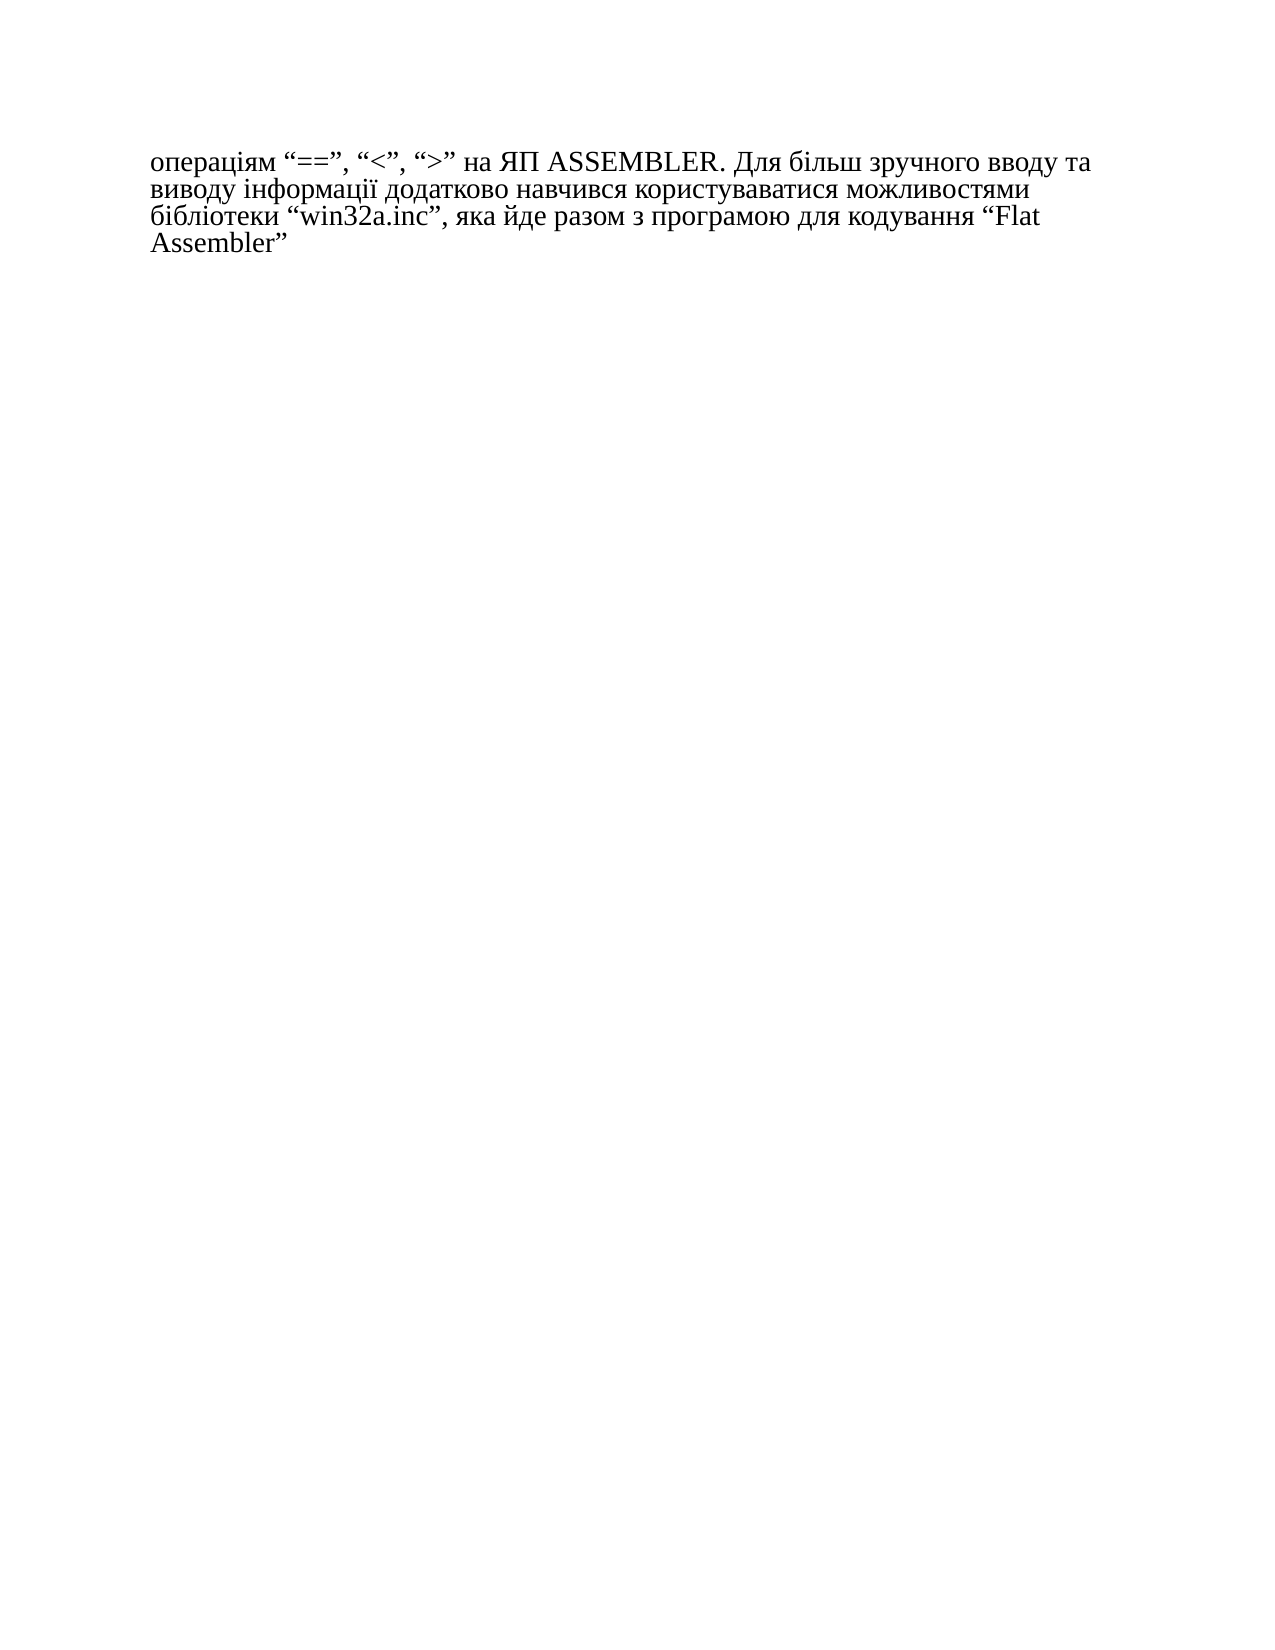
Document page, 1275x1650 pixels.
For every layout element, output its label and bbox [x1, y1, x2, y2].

text [150, 150, 1125, 258]
